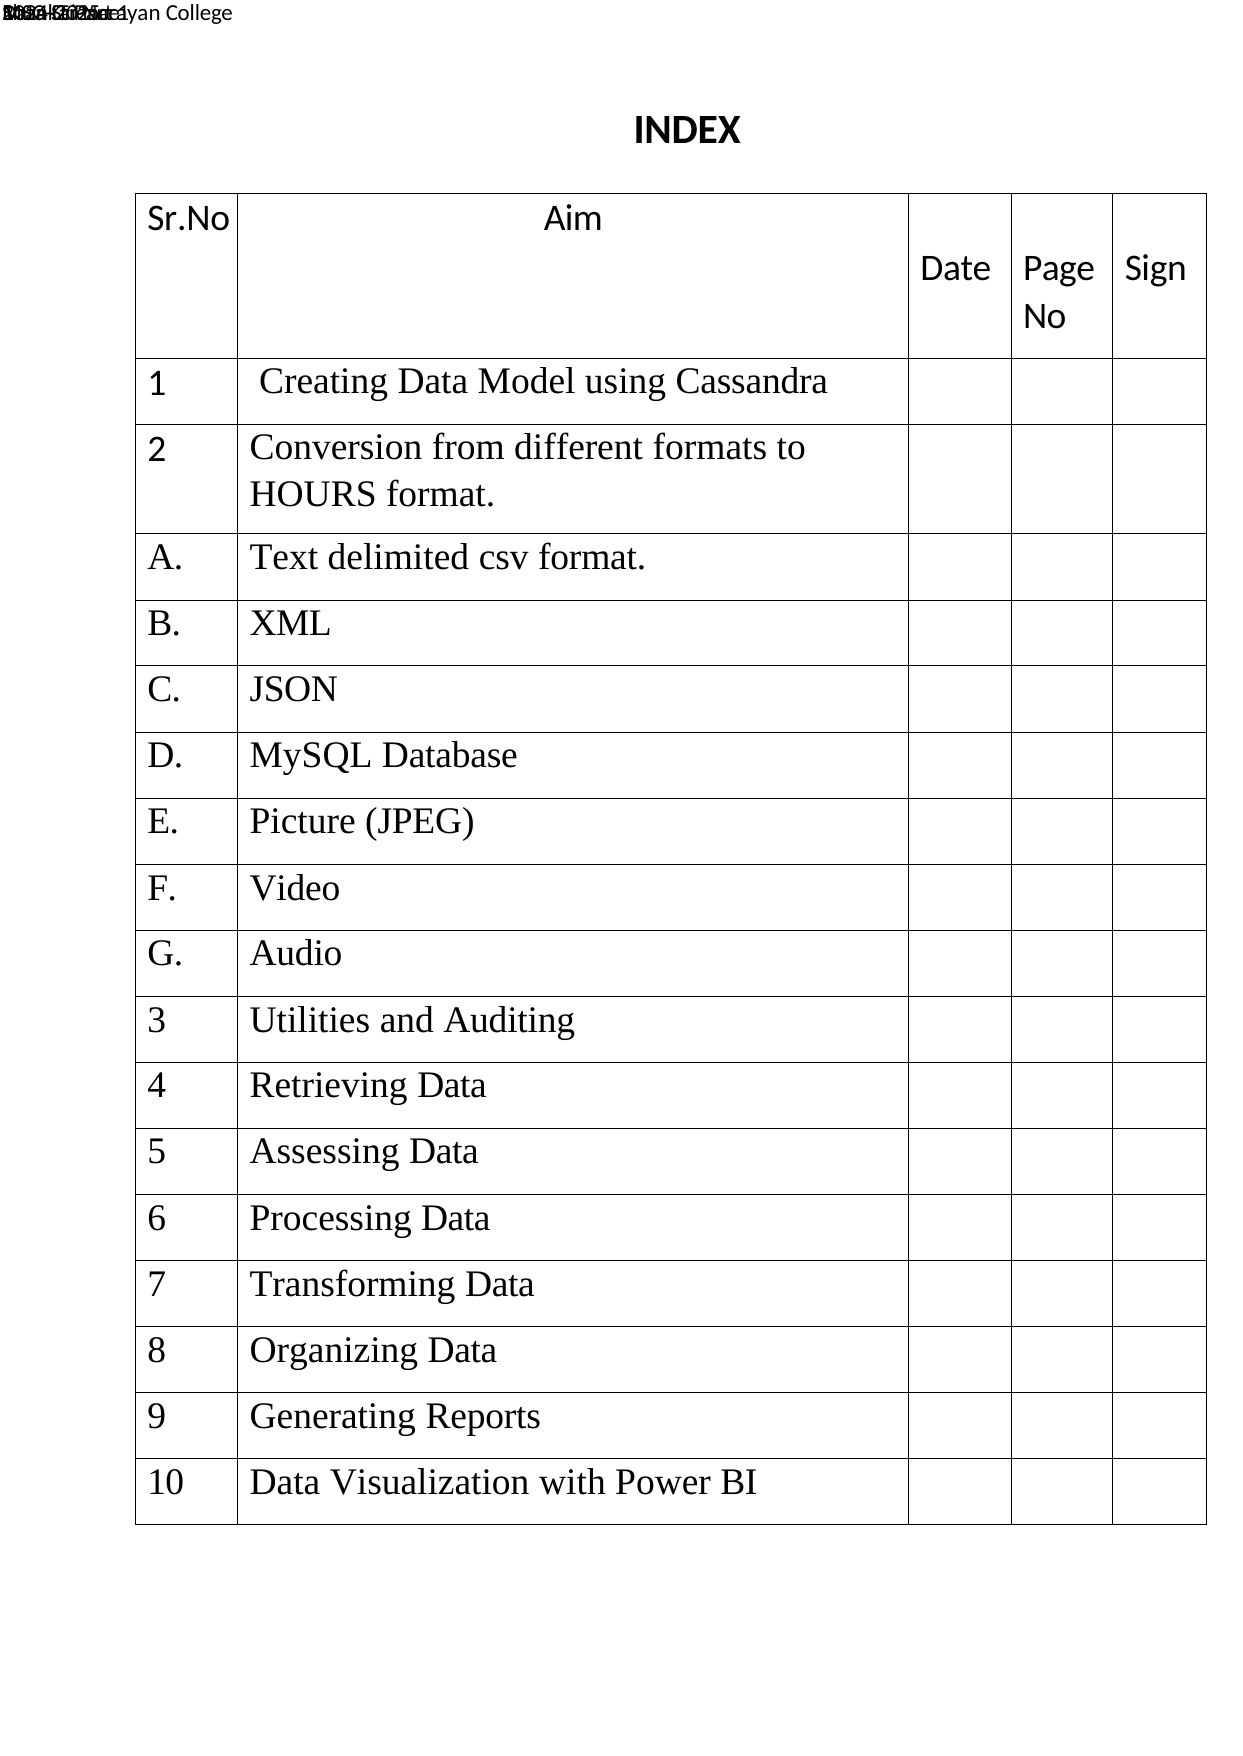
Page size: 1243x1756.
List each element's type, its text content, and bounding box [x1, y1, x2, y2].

table_cell [1113, 359, 1206, 424]
table_cell JSON [238, 666, 908, 732]
table_cell Retrieving Data [238, 1063, 908, 1128]
table_cell [909, 1393, 1011, 1458]
table_cell [1113, 1261, 1206, 1326]
table_cell [1012, 931, 1112, 996]
table_header Sr.No [136, 194, 237, 358]
table_cell [1012, 1129, 1112, 1194]
table_cell Creating Data Model using Cassandra [238, 359, 908, 424]
table_cell [909, 1327, 1011, 1392]
table_cell [909, 799, 1011, 863]
table_cell Assessing Data [238, 1129, 908, 1194]
table_cell 7 [136, 1261, 237, 1326]
table_cell [1012, 1393, 1112, 1458]
table_cell [1012, 359, 1112, 424]
table_cell [909, 931, 1011, 996]
table_cell 2 [136, 425, 237, 533]
table_cell B. [136, 601, 237, 665]
table_cell [1012, 666, 1112, 732]
table_cell [909, 1261, 1011, 1326]
table_cell [1012, 1195, 1112, 1260]
table_header Page No [1012, 194, 1112, 358]
table_cell [1113, 1393, 1206, 1458]
table_cell Organizing Data [238, 1327, 908, 1392]
table_cell Audio [238, 931, 908, 996]
table_cell [909, 997, 1011, 1062]
table_cell G. [136, 931, 237, 996]
table_header Sign [1113, 194, 1206, 358]
table_cell [1113, 534, 1206, 599]
table_cell [909, 359, 1011, 424]
table_cell 8 [136, 1327, 237, 1392]
table_cell Utilities and Auditing [238, 997, 908, 1062]
table_cell 5 [136, 1129, 237, 1194]
table_header Date [909, 194, 1011, 358]
table_cell D. [136, 733, 237, 797]
table_cell 10 [136, 1459, 237, 1524]
table_cell [909, 534, 1011, 599]
table_cell [1113, 931, 1206, 996]
table_cell [1012, 1063, 1112, 1128]
table_cell [1012, 425, 1112, 533]
table_cell 3 [136, 997, 237, 1062]
table_cell Picture (JPEG) [238, 799, 908, 863]
table_cell 6 [136, 1195, 237, 1260]
table_cell C. [136, 666, 237, 732]
table_cell [1113, 799, 1206, 863]
table_cell A. [136, 534, 237, 599]
table_cell [1113, 1129, 1206, 1194]
table_cell [1113, 865, 1206, 929]
table_cell [1012, 601, 1112, 665]
table_cell 4 [136, 1063, 237, 1128]
table_cell [1113, 1063, 1206, 1128]
table_cell [1012, 733, 1112, 797]
table_cell 9 [136, 1393, 237, 1458]
table_cell 1 [136, 359, 237, 424]
table_cell [1012, 1261, 1112, 1326]
table_cell Generating Reports [238, 1393, 908, 1458]
table_cell [909, 865, 1011, 929]
table_cell [909, 1459, 1011, 1524]
table_cell [909, 425, 1011, 533]
table_cell [1113, 425, 1206, 533]
title INDEX [161, 103, 1213, 153]
table_cell [909, 666, 1011, 732]
table_cell [1012, 1327, 1112, 1392]
table_cell Text delimited csv format. [238, 534, 908, 599]
table_cell XML [238, 601, 908, 665]
table_cell E. [136, 799, 237, 863]
table_cell Conversion from different formats to HOURS format. [238, 425, 908, 533]
table_cell [1012, 1459, 1112, 1524]
table_cell [909, 733, 1011, 797]
table_cell [1113, 601, 1206, 665]
table_cell [909, 1063, 1011, 1128]
table_cell [1113, 1459, 1206, 1524]
table_cell [1012, 997, 1112, 1062]
table_cell MySQL Database [238, 733, 908, 797]
table_cell [909, 1195, 1011, 1260]
table_cell [909, 1129, 1011, 1194]
table_header Aim [238, 194, 908, 358]
table_cell Processing Data [238, 1195, 908, 1260]
table_cell [1113, 733, 1206, 797]
table_cell Data Visualization with Power BI [238, 1459, 908, 1524]
table_cell [1012, 865, 1112, 929]
table_cell F. [136, 865, 237, 929]
table_cell Video [238, 865, 908, 929]
table_cell [1113, 1195, 1206, 1260]
table_cell [1113, 1327, 1206, 1392]
table_cell [909, 601, 1011, 665]
table_cell [1012, 799, 1112, 863]
table_cell [1113, 666, 1206, 732]
table_cell [1113, 997, 1206, 1062]
table_cell Transforming Data [238, 1261, 908, 1326]
table_cell [1012, 534, 1112, 599]
